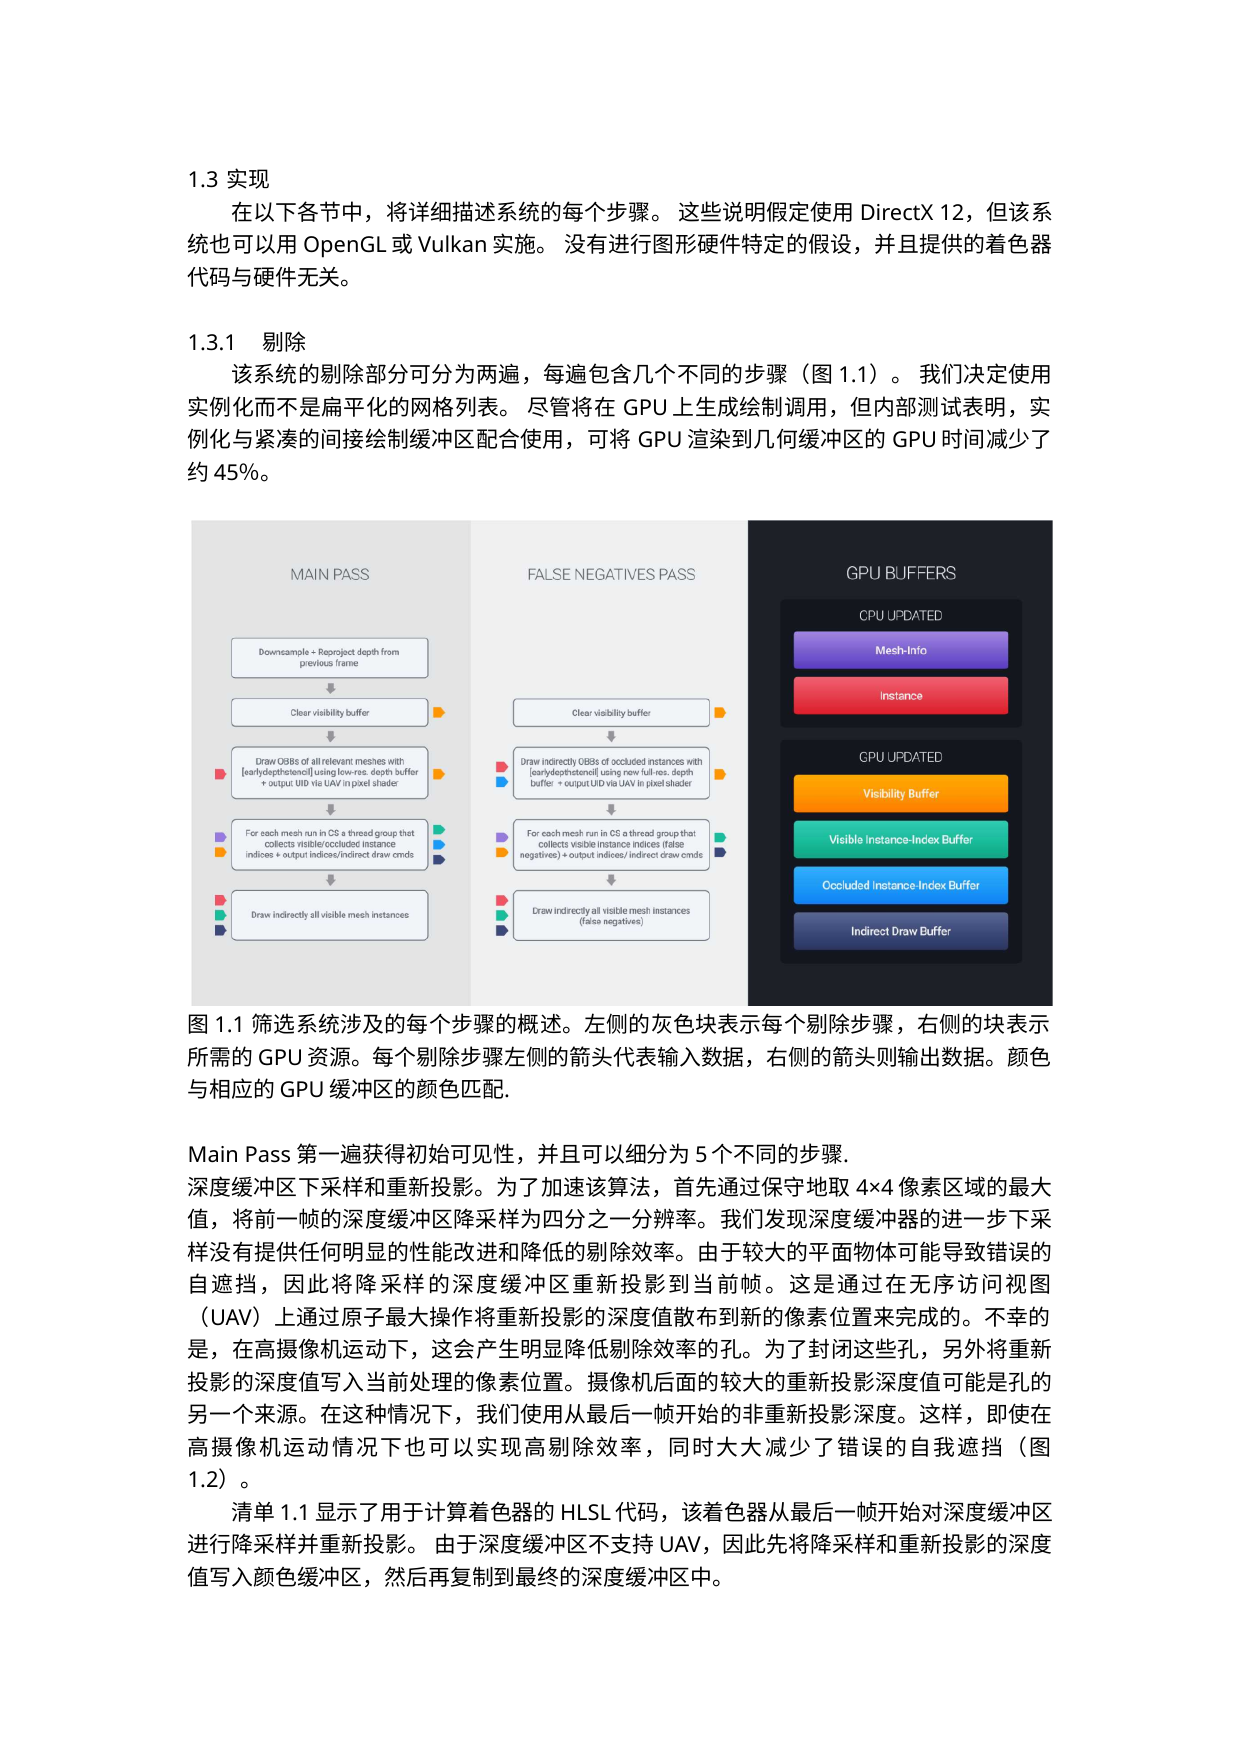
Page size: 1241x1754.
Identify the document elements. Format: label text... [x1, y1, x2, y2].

text 图1.1 筛选系统涉及的每个步骤的概述。左侧的灰色块表示每个剔除步骤，右侧的块表示所需的GPU资源。每个剔除步骤左侧的箭头代表输入数据，右侧的箭头则输出数据。颜色与相应的GPU缓冲区的颜色匹配. [187, 1007, 1053, 1104]
text 清单1.1显示了用于计算着色器的HLSL代码，该着色器从最后一帧开始对深度缓冲区进行降采样并重新投影。 由于深度缓冲区不支持UAV，因此先将降采样和重新投影的深度值写入颜色缓冲区，然后再复制到最终的深度缓冲区中。 [187, 1494, 1053, 1592]
picture [187, 519, 1053, 1006]
list 剔除 [187, 324, 1053, 357]
text 在以下各节中，将详细描述系统的每个步骤。 这些说明假定使用DirectX 12，但该系统也可以用OpenGL或Vulkan实施。 没有进行图形硬件特定的假设，并且提供的着色器代码与硬件无关。 [187, 194, 1053, 292]
text 该系统的剔除部分可分为两遍，每遍包含几个不同的步骤（图1.1）。 我们决定使用实例化而不是扁平化的网格列表。 尽管将在GPU上生成绘制调用，但内部测试表明，实例化与紧凑的间接绘制缓冲区配合使用，可将GPU渲染到几何缓冲区的GPU时间减少了约45％。 [187, 357, 1053, 487]
list 实现 [187, 162, 1053, 194]
text Main Pass 第一遍获得初始可见性，并且可以细分为5个不同的步骤. [187, 1137, 1053, 1169]
text 深度缓冲区下采样和重新投影。为了加速该算法，首先通过保守地取4×4像素区域的最大值，将前一帧的深度缓冲区降采样为四分之一分辨率。我们发现深度缓冲器的进一步下采样没有提供任何明显的性能改进和降低的剔除效率。由于较大的平面物体可能导致错误的自遮挡，因此将降采样的深度缓冲区重新投影到当前帧。这是通过在无序访问视图（UAV）上通过原子最大操作将重新投影的深度值散布到新的像素位置来完成的。不幸的是，在高摄像机运动下，这会产生明显降低剔除效率的孔。为了封闭这些孔，另外将重新投影的深度值写入当前处理的像素位置。摄像机后面的较大的重新投影深度值可能是孔的另一个来源。在这种情况下，我们使用从最后一帧开始的非重新投影深度。这样，即使在高摄像机运动情况下也可以实现高剔除效率，同时大大减少了错误的自我遮挡（图1.2）。 [187, 1169, 1053, 1494]
